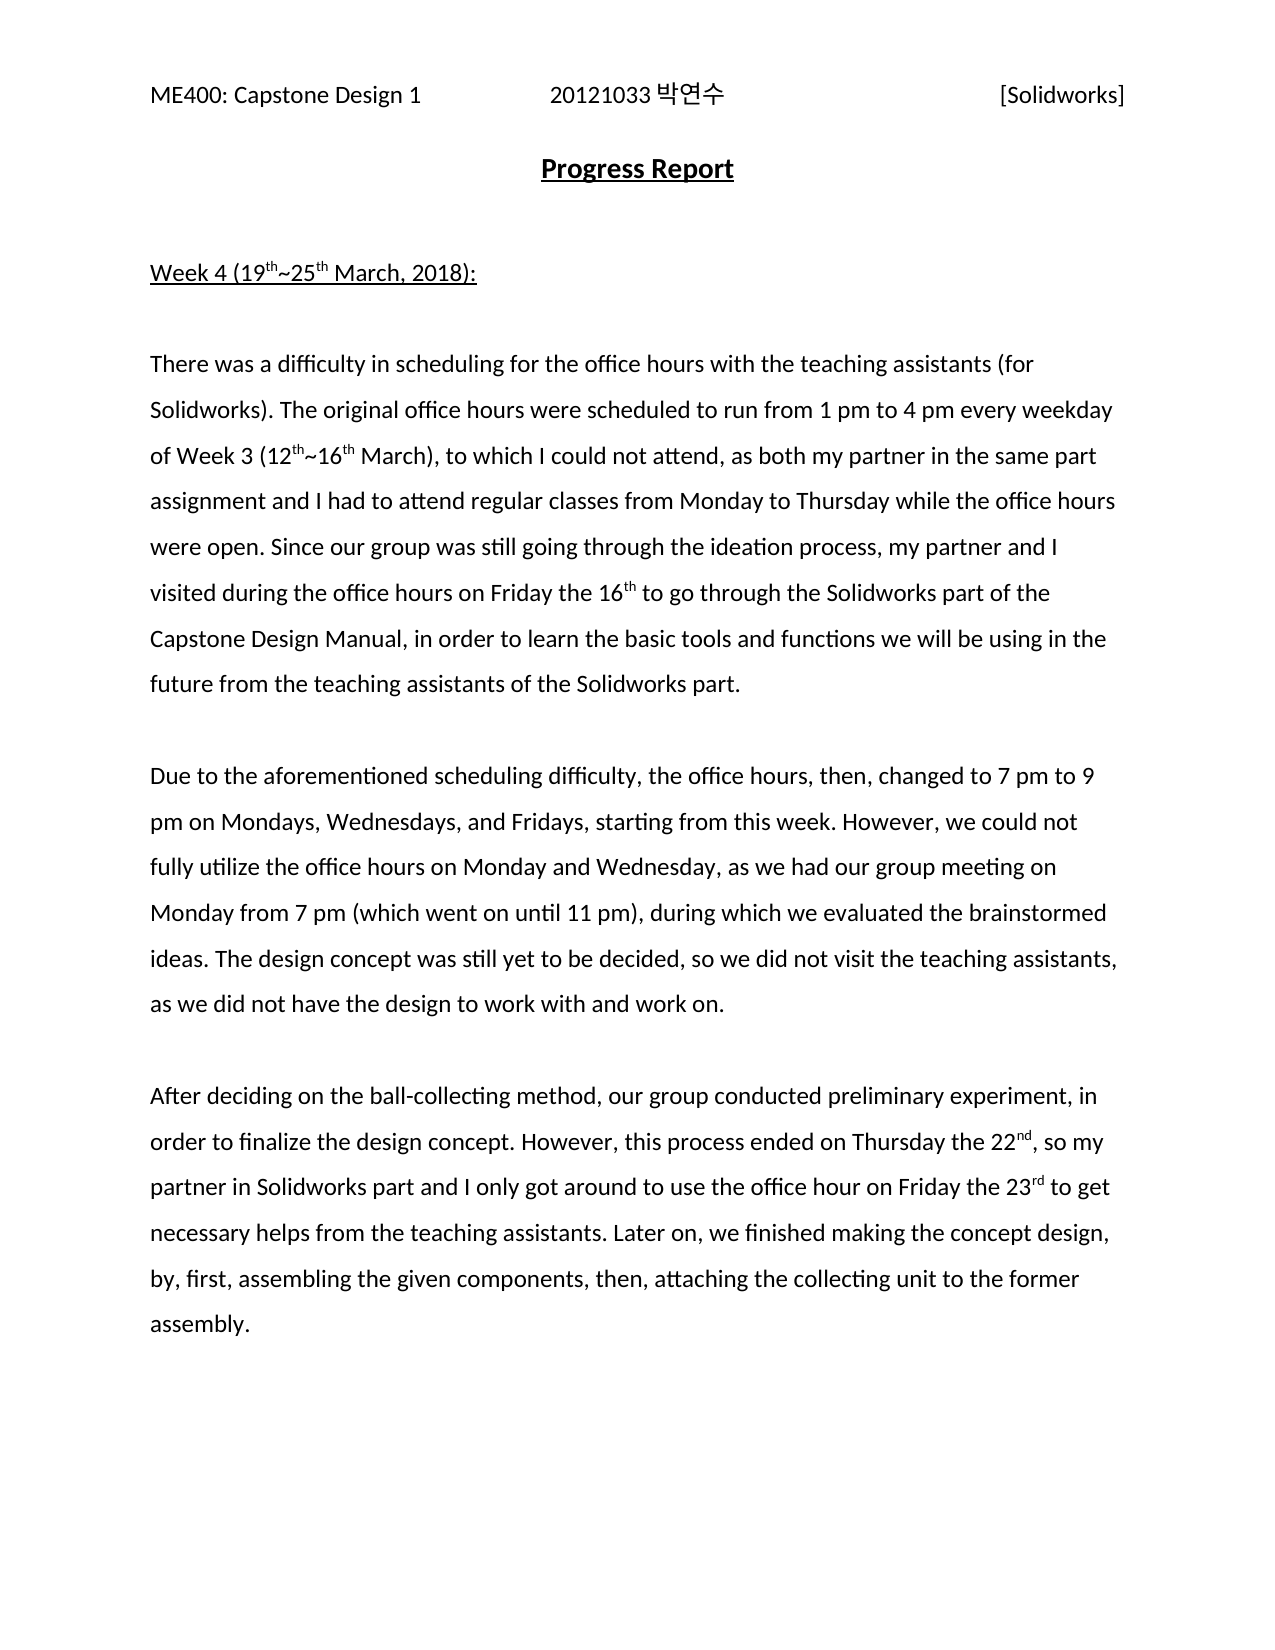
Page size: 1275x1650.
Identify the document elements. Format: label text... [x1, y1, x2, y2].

text Progress Report [150, 150, 1125, 186]
text Week 4 (19th~25th March, 2018): [150, 257, 1125, 287]
text Due to the aforementioned scheduling difficulty, the office hours, then, changed to 7 pm to 9 pm on Mondays, Wednesdays, and Fridays, starting from this week. However, we could not fully utilize the office hours on Monday and Wednesday, as we had our group meeting on Monday from 7 pm (which went on until 11 pm), during which we evaluated the brainstormed ideas. The design concept was still yet to be decided, so we did not visit the teaching assistants, as we did not have the design to work with and work on. [150, 760, 1125, 1019]
text After deciding on the ball-collecting method, our group conducted preliminary experiment, in order to finalize the design concept. However, this process ended on Thursday the 22nd, so my partner in Solidworks part and I only got around to use the office hour on Friday the 23rd to get necessary helps from the teaching assistants. Later on, we finished making the concept design, by, first, assembling the given components, then, attaching the collecting unit to the former assembly. [150, 1080, 1125, 1339]
text There was a difficulty in scheduling for the office hours with the teaching assistants (for Solidworks). The original office hours were scheduled to run from 1 pm to 4 pm every weekday of Week 3 (12th~16th March), to which I could not attend, as both my partner in the same part assignment and I had to attend regular classes from Monday to Thursday while the office hours were open. Since our group was still going through the ideation process, my partner and I visited during the office hours on Friday the 16th to go through the Solidworks part of the Capstone Design Manual, in order to learn the basic tools and functions we will be using in the future from the teaching assistants of the Solidworks part. [150, 348, 1125, 699]
